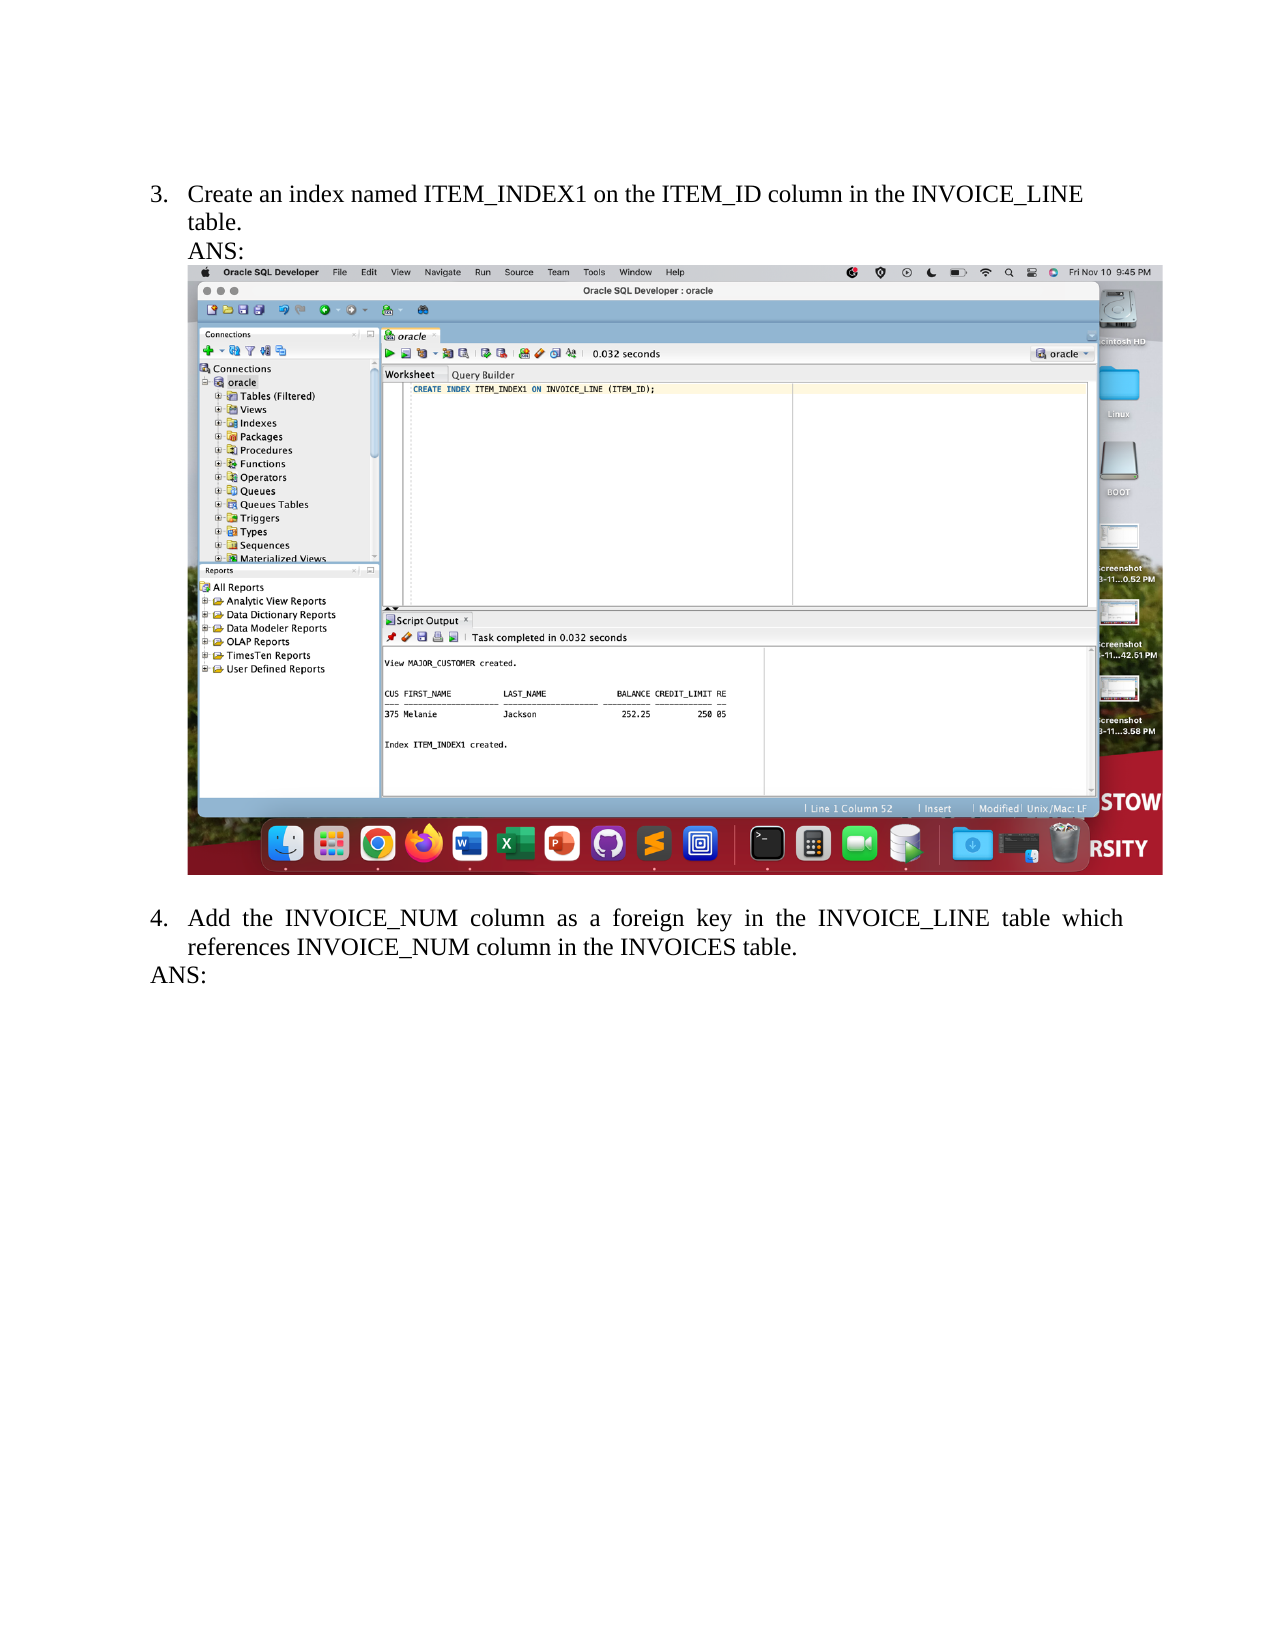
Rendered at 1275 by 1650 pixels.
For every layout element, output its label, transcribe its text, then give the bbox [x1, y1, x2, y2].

text ANS: [150, 961, 1125, 989]
list Create an index named ITEM_INDEX1 on the ITEM_ID column in the INVOICE_LINE table. [150, 179, 1125, 236]
picture [187, 265, 1163, 875]
list ANS: [187, 236, 1125, 265]
list Add the INVOICE_NUM column as a foreign key in the INVOICE_LINE table which references INVOICE_NUM column in the INVOICES table. [150, 903, 1125, 961]
